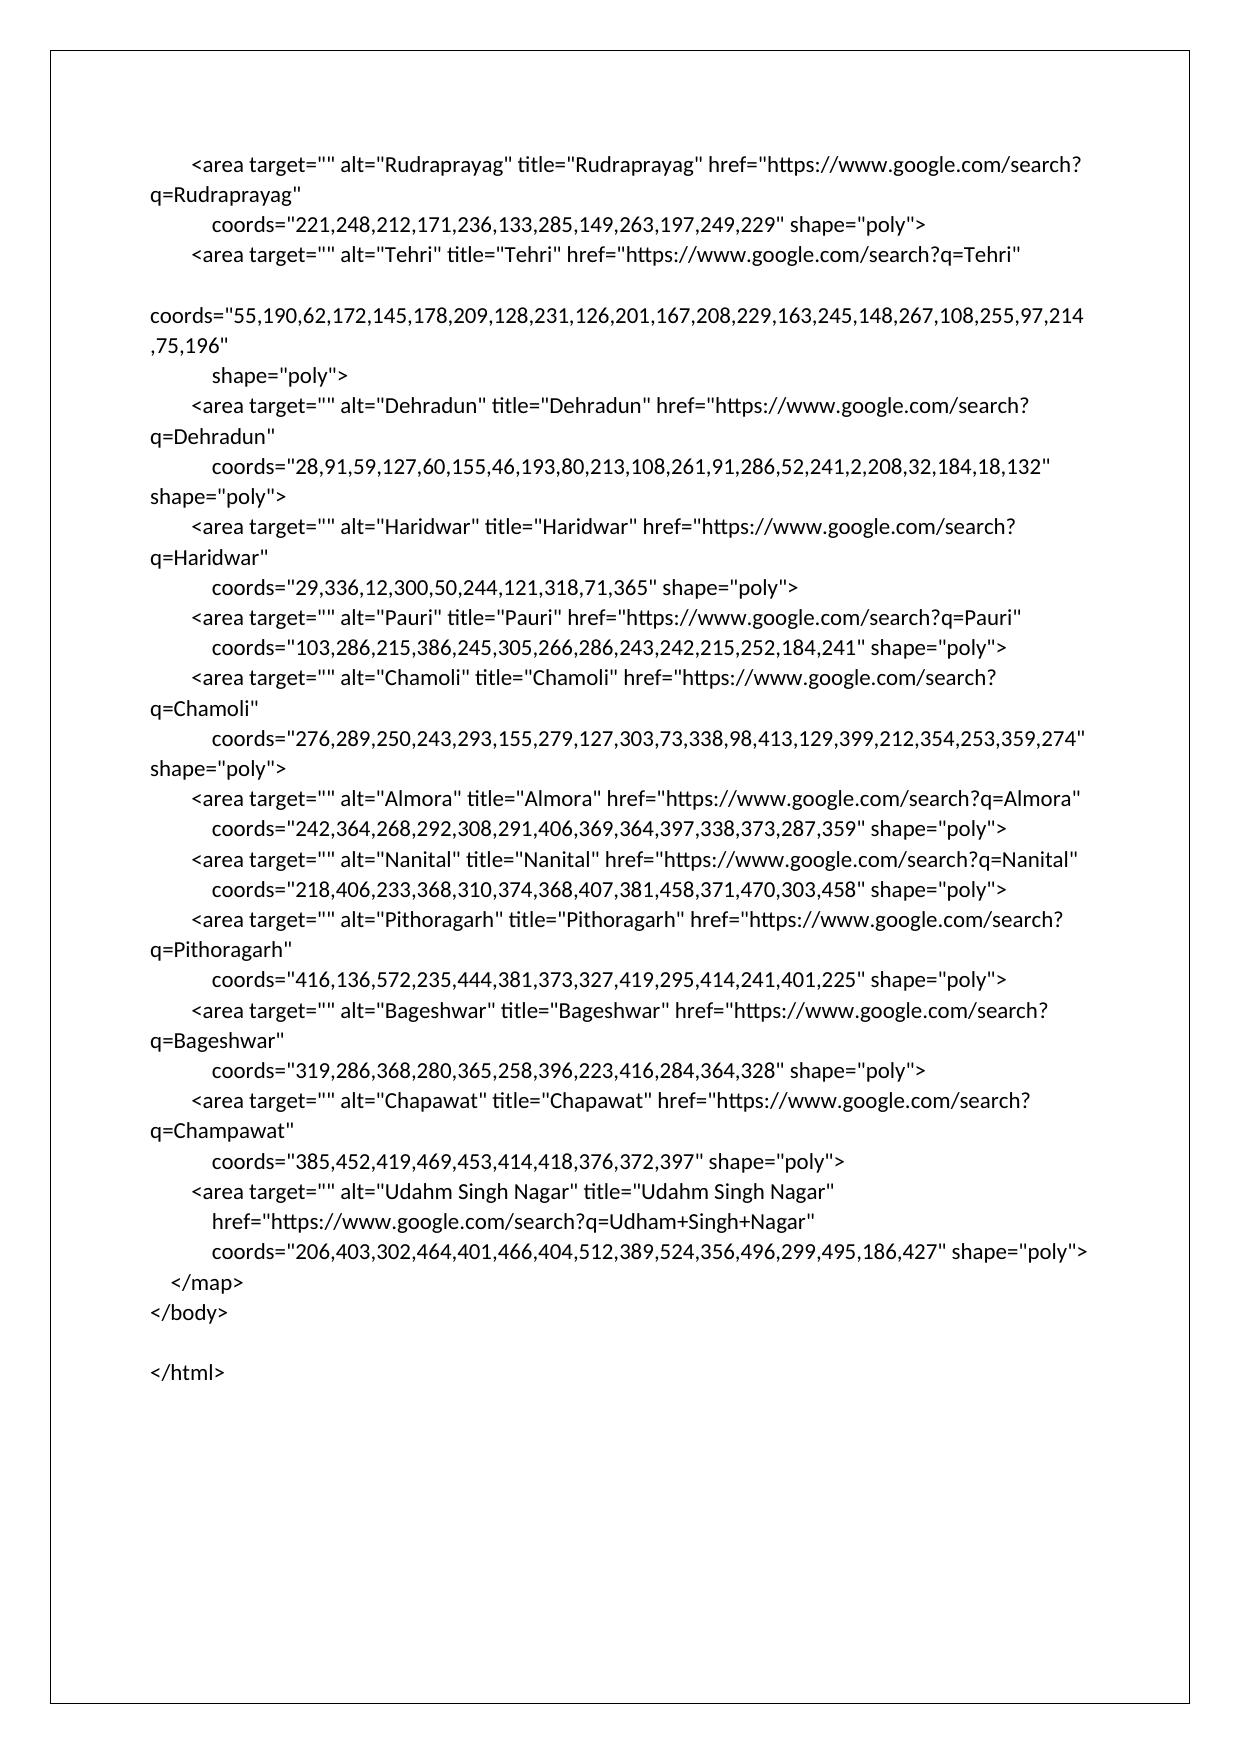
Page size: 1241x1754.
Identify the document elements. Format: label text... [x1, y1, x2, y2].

text </map> [150, 1268, 1090, 1296]
text <area target="" alt="Haridwar" title="Haridwar" href="https://www.google.com/search?q=Haridwar" [150, 512, 1090, 571]
text <area target="" alt="Almora" title="Almora" href="https://www.google.com/search?q=Almora" [150, 784, 1090, 812]
text <area target="" alt="Chapawat" title="Chapawat" href="https://www.google.com/search?q=Champawat" [150, 1086, 1090, 1145]
text coords="319,286,368,280,365,258,396,223,416,284,364,328" shape="poly"> [150, 1056, 1090, 1084]
text shape="poly"> [150, 361, 1090, 389]
text <area target="" alt="Udahm Singh Nagar" title="Udahm Singh Nagar" [150, 1177, 1090, 1205]
text coords="416,136,572,235,444,381,373,327,419,295,414,241,401,225" shape="poly"> [150, 966, 1090, 994]
text coords="28,91,59,127,60,155,46,193,80,213,108,261,91,286,52,241,2,208,32,184,18,132" shape="poly"> [150, 452, 1090, 510]
text </html> [150, 1358, 1090, 1386]
text <area target="" alt="Dehradun" title="Dehradun" href="https://www.google.com/search?q=Dehradun" [150, 392, 1090, 450]
text href="https://www.google.com/search?q=Udham+Singh+Nagar" [150, 1207, 1090, 1235]
text <area target="" alt="Bageshwar" title="Bageshwar" href="https://www.google.com/search?q=Bageshwar" [150, 996, 1090, 1054]
text coords="221,248,212,171,236,133,285,149,263,197,249,229" shape="poly"> [150, 210, 1090, 238]
text <area target="" alt="Chamoli" title="Chamoli" href="https://www.google.com/search?q=Chamoli" [150, 663, 1090, 722]
text coords="276,289,250,243,293,155,279,127,303,73,338,98,413,129,399,212,354,253,359,274" shape="poly"> [150, 724, 1090, 782]
text </body> [150, 1298, 1090, 1326]
text <area target="" alt="Rudraprayag" title="Rudraprayag" href="https://www.google.com/search?q=Rudraprayag" [150, 150, 1090, 208]
text coords="218,406,233,368,310,374,368,407,381,458,371,470,303,458" shape="poly"> [150, 875, 1090, 903]
text coords="103,286,215,386,245,305,266,286,243,242,215,252,184,241" shape="poly"> [150, 633, 1090, 661]
text <area target="" alt="Pithoragarh" title="Pithoragarh" href="https://www.google.com/search?q=Pithoragarh" [150, 905, 1090, 963]
text coords="242,364,268,292,308,291,406,369,364,397,338,373,287,359" shape="poly"> [150, 814, 1090, 843]
text <area target="" alt="Tehri" title="Tehri" href="https://www.google.com/search?q=Tehri" [150, 241, 1090, 269]
text coords="206,403,302,464,401,466,404,512,389,524,356,496,299,495,186,427" shape="poly"> [150, 1237, 1090, 1266]
text coords="55,190,62,172,145,178,209,128,231,126,201,167,208,229,163,245,148,267,108,255,97,214,75,196" [150, 271, 1090, 359]
text <area target="" alt="Pauri" title="Pauri" href="https://www.google.com/search?q=Pauri" [150, 603, 1090, 631]
text coords="385,452,419,469,453,414,418,376,372,397" shape="poly"> [150, 1147, 1090, 1175]
text coords="29,336,12,300,50,244,121,318,71,365" shape="poly"> [150, 573, 1090, 601]
text <area target="" alt="Nanital" title="Nanital" href="https://www.google.com/search?q=Nanital" [150, 845, 1090, 873]
